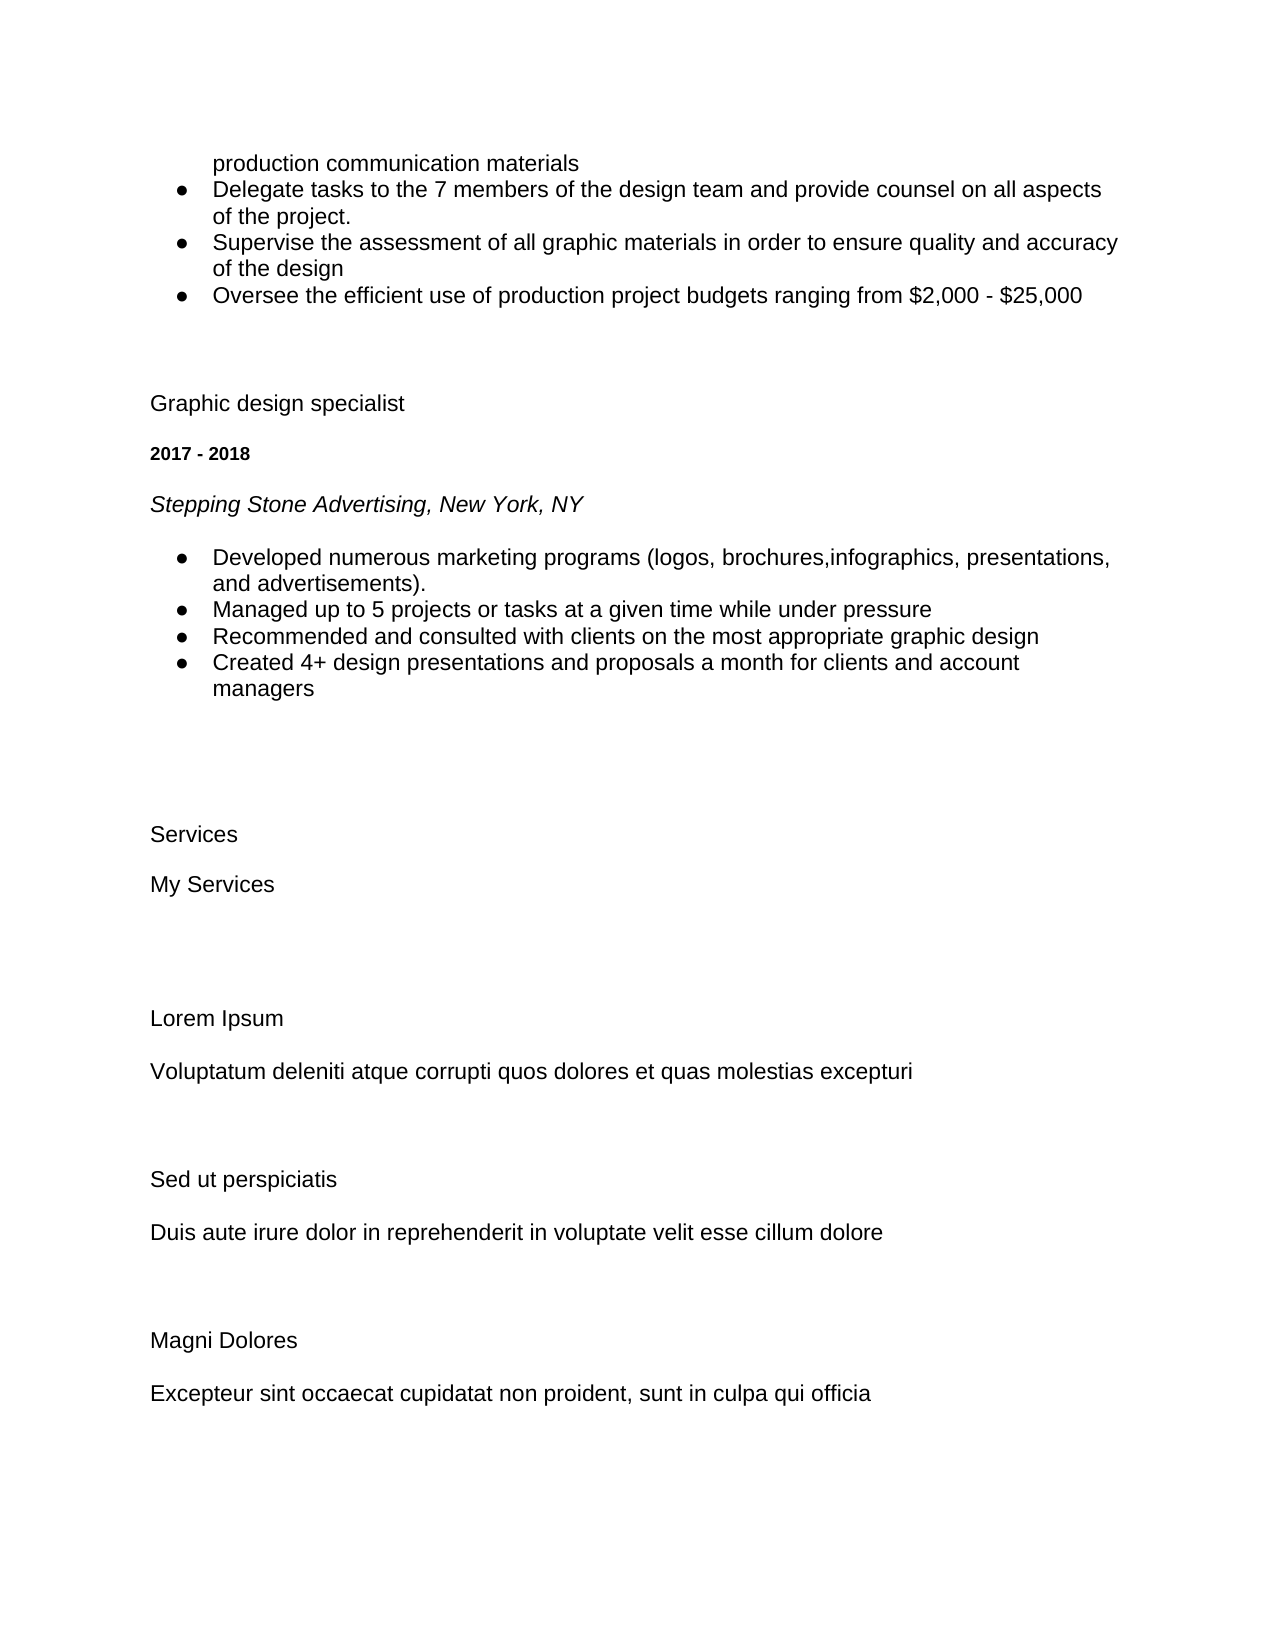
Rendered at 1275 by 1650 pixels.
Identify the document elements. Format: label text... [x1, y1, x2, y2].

text Lorem Ipsum [150, 1005, 1125, 1031]
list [175, 150, 1125, 176]
list Recommended and consulted with clients on the most appropriate graphic design [175, 623, 1125, 649]
text Duis aute irure dolor in reprehenderit in voluptate velit esse cillum dolore [150, 1219, 1125, 1245]
text Stepping Stone Advertising, New York, NY [150, 491, 1125, 517]
text Magni Dolores [150, 1327, 1125, 1353]
text Voluptatum deleniti atque corrupti quos dolores et quas molestias excepturi [150, 1058, 1125, 1084]
text Graphic design specialist [150, 390, 1125, 416]
list Oversee the efficient use of production project budgets ranging from $2,000 - $25,000 [175, 282, 1125, 308]
list Managed up to 5 projects or tasks at a given time while under pressure [175, 596, 1125, 623]
subtitle 2017 - 2018 [150, 443, 1125, 464]
list Supervise the assessment of all graphic materials in order to ensure quality and accuracy of the design [175, 229, 1125, 282]
list Developed numerous marketing programs (logos, brochures,infographics, presentations, and advertisements). [175, 543, 1125, 596]
list Delegate tasks to the 7 members of the design team and provide counsel on all aspects of the project. [175, 176, 1125, 229]
text Sed ut perspiciatis [150, 1166, 1125, 1192]
text Excepteur sint occaecat cupidatat non proident, sunt in culpa qui officia [150, 1380, 1125, 1406]
list Created 4+ design presentations and proposals a month for clients and account managers [175, 649, 1125, 702]
text My Services [150, 871, 1125, 897]
text Services [150, 821, 1125, 847]
